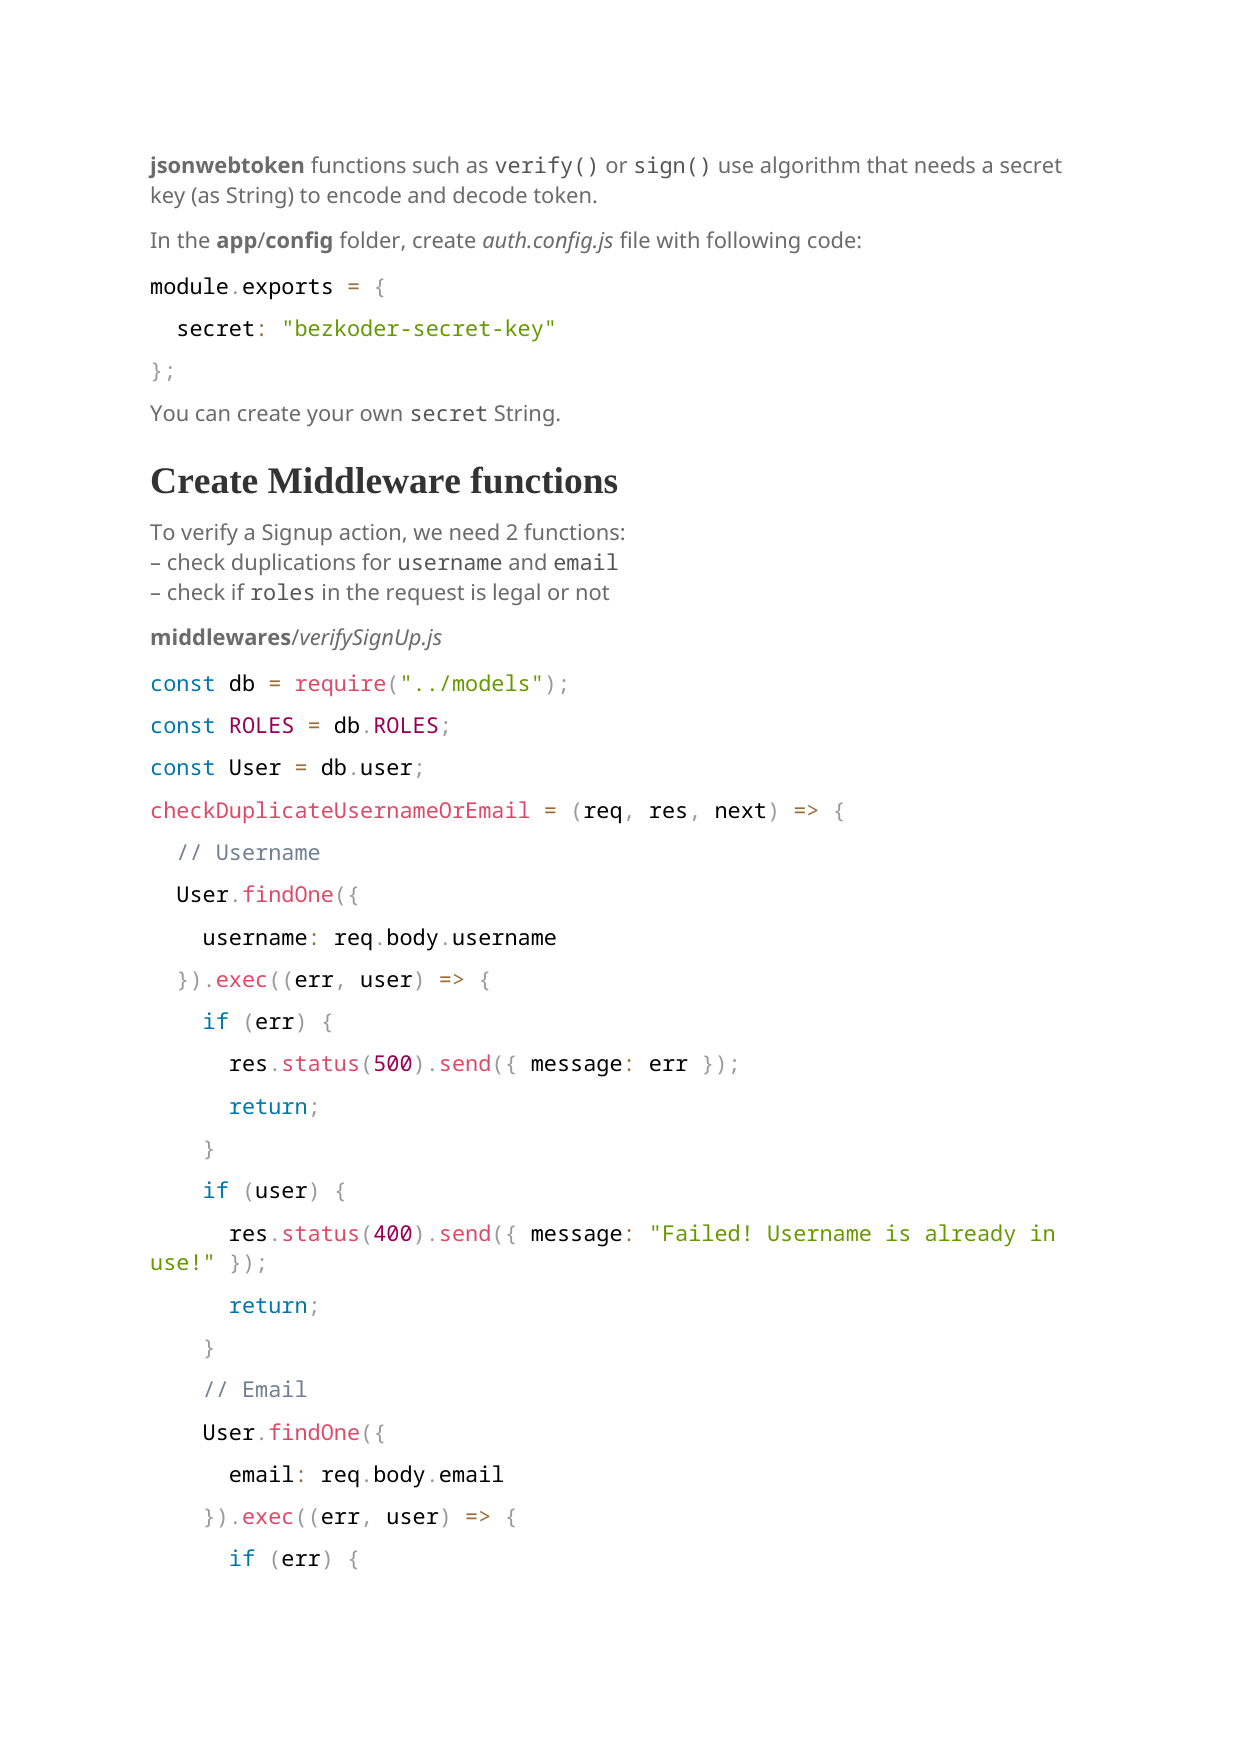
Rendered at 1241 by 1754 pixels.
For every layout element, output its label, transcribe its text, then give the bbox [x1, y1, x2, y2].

text }).exec((err, user) => { [150, 1501, 1090, 1531]
text const db = require("../models"); [150, 668, 1090, 697]
text Create Middleware functions [150, 458, 1090, 502]
text User.findOne({ [150, 879, 1090, 909]
text const User = db.user; [150, 752, 1090, 782]
text res.status(500).send({ message: err }); [150, 1048, 1090, 1078]
text } [150, 1332, 1090, 1362]
text username: req.body.username [150, 921, 1090, 951]
text module.exports = { [150, 271, 1090, 300]
text jsonwebtoken functions such as verify() or sign() use algorithm that needs a secret key (as String) to encode and decode token. [150, 150, 1090, 209]
text return; [150, 1289, 1090, 1319]
text To verify a Signup action, we need 2 functions: – check duplications for username and email – check if roles in the request is legal or not [150, 517, 1090, 607]
text }).exec((err, user) => { [150, 964, 1090, 993]
text User.findOne({ [150, 1416, 1090, 1446]
text // Username [150, 837, 1090, 867]
text if (err) { [150, 1543, 1090, 1573]
text } [150, 1133, 1090, 1163]
text email: req.body.email [150, 1459, 1090, 1488]
text checkDuplicateUsernameOrEmail = (req, res, next) => { [150, 794, 1090, 824]
text res.status(400).send({ message: "Failed! Username is already in use!" }); [150, 1217, 1090, 1277]
text secret: "bezkoder-secret-key" [150, 313, 1090, 343]
text In the app/config folder, create auth.config.js file with following code: [150, 225, 1090, 255]
text middlewares/verifySignUp.js [150, 622, 1090, 652]
text if (user) { [150, 1175, 1090, 1205]
text // Email [150, 1374, 1090, 1404]
text You can create your own secret String. [150, 397, 1090, 427]
text const ROLES = db.ROLES; [150, 710, 1090, 740]
text return; [150, 1091, 1090, 1120]
text if (err) { [150, 1006, 1090, 1036]
text }; [150, 355, 1090, 385]
